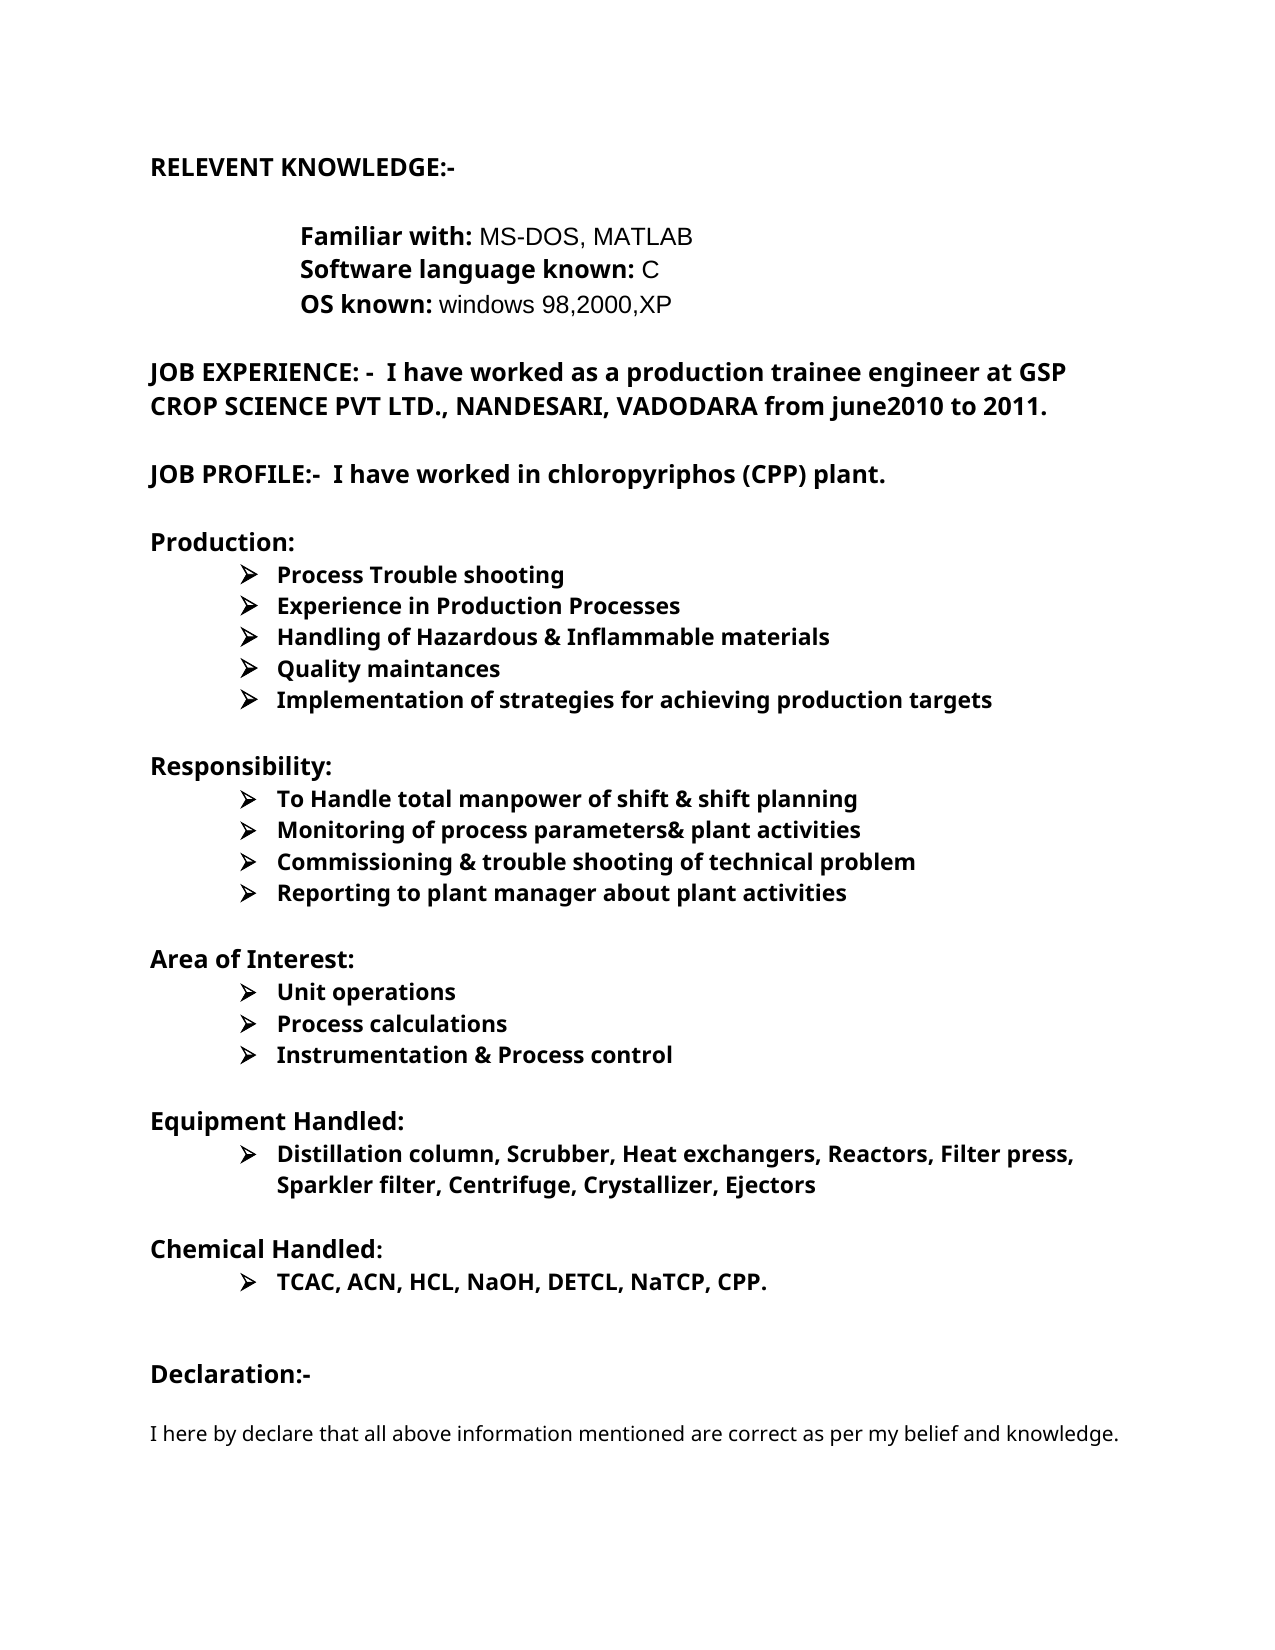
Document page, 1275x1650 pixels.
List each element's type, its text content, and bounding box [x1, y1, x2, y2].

list Instrumentation & Process control [239, 1039, 1125, 1070]
list Implementation of strategies for achieving production targets [239, 684, 1125, 715]
text Equipment Handled: [150, 1104, 1125, 1138]
text Area of Interest: [150, 942, 1125, 976]
text I here by declare that all above information mentioned are correct as per my belief and knowledge. [150, 1419, 1125, 1447]
text Software language known: C [225, 252, 1125, 286]
text RELEVENT KNOWLEDGE:- [150, 150, 1125, 184]
text Responsibility: [150, 749, 1125, 783]
list Commissioning & trouble shooting of technical problem [239, 846, 1125, 877]
list Process Trouble shooting [239, 559, 1125, 590]
text Production: [150, 525, 1125, 559]
text Declaration:- [150, 1356, 1125, 1391]
text JOB PROFILE:- I have worked in chloropyriphos (CPP) plant. [150, 457, 1125, 491]
list TCAC, ACN, HCL, NaOH, DETCL, NaTCP, CPP. [239, 1266, 1125, 1297]
list Reporting to plant manager about plant activities [239, 877, 1125, 908]
text OS known: windows 98,2000,XP [225, 286, 1125, 320]
text JOB EXPERIENCE: - I have worked as a production trainee engineer at GSP CROP SCIENCE PVT LTD., NANDESARI, VADODARA from june2010 to 2011. [150, 354, 1125, 422]
list Quality maintances [239, 652, 1125, 684]
text Familiar with: MS-DOS, MATLAB [225, 218, 1125, 252]
list To Handle total manpower of shift & shift planning [239, 783, 1125, 814]
list Process calculations [239, 1007, 1125, 1039]
list Distillation column, Scrubber, Heat exchangers, Reactors, Filter press, Sparkler filter, Centrifuge, Crystallizer, Ejectors [239, 1138, 1125, 1201]
text Chemical Handled: [150, 1232, 1125, 1266]
list Handling of Hazardous & Inflammable materials [239, 621, 1125, 652]
list Experience in Production Processes [239, 590, 1125, 621]
list Unit operations [239, 976, 1125, 1007]
list Monitoring of process parameters& plant activities [239, 814, 1125, 846]
